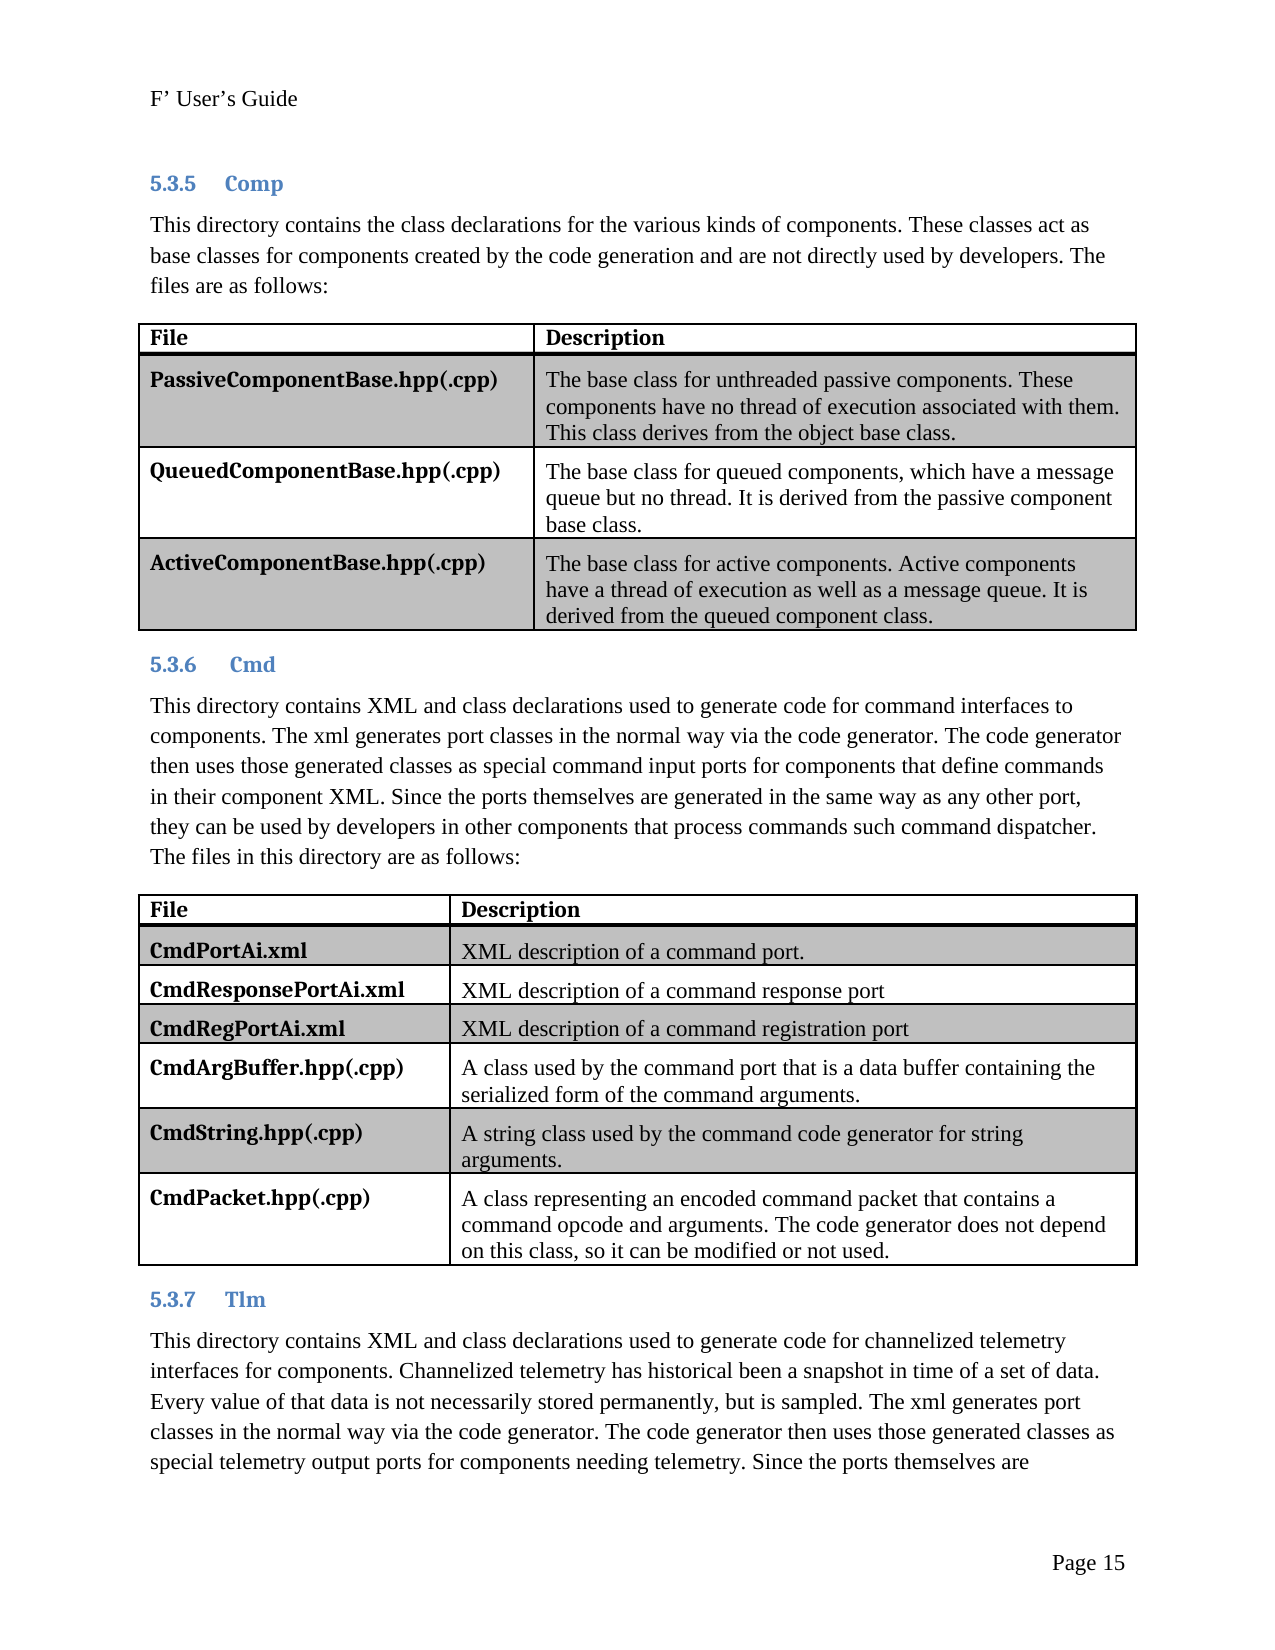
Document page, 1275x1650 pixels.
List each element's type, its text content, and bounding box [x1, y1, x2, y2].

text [150, 1327, 1125, 1474]
table_cell A string class used by the command code generator for string arguments. [451, 1109, 1135, 1172]
table_cell A class representing an encoded command packet that contains a command opcode and arguments. The code generator does not depend on this class, so it can be modified or not used. [451, 1174, 1135, 1264]
table_cell A class used by the command port that is a data buffer containing the serialized form of the command arguments. [451, 1044, 1135, 1107]
table_cell CmdRegPortAi.xml [140, 1005, 449, 1042]
table_header File [140, 896, 449, 923]
subtitle Tlm [150, 1287, 1125, 1313]
table_cell XML description of a command port. [451, 927, 1135, 964]
table_header File [140, 325, 533, 351]
subtitle Cmd [150, 652, 1125, 678]
table_cell CmdResponsePortAi.xml [140, 966, 449, 1003]
table_cell CmdPacket.hpp(.cpp) [140, 1174, 449, 1264]
table_cell CmdString.hpp(.cpp) [140, 1109, 449, 1172]
text This directory contains the class declarations for the various kinds of components. These classes act as base classes for components created by the code generation and are not directly used by developers. The files are as follows: [150, 211, 1125, 298]
table_cell CmdArgBuffer.hpp(.cpp) [140, 1044, 449, 1107]
table_header Description [535, 325, 1135, 351]
table_cell QueuedComponentBase.hpp(.cpp) [140, 448, 533, 537]
text This directory contains XML and class declarations used to generate code for command interfaces to components. The xml generates port classes in the normal way via the code generator. The code generator then uses those generated classes as special command input ports for components that define commands in their component XML. Since the ports themselves are generated in the same way as any other port, they can be used by developers in other components that process commands such command dispatcher. The files in this directory are as follows: [150, 692, 1125, 869]
table_cell ActiveComponentBase.hpp(.cpp) [140, 539, 533, 629]
table_cell The base class for active components. Active components have a thread of execution as well as a message queue. It is derived from the queued component class. [535, 539, 1135, 629]
table_cell CmdPortAi.xml [140, 927, 449, 964]
table_cell XML description of a command response port [451, 966, 1135, 1003]
table_cell The base class for queued components, which have a message queue but no thread. It is derived from the passive component base class. [535, 448, 1135, 537]
table_header Description [451, 896, 1135, 923]
table_cell XML description of a command registration port [451, 1005, 1135, 1042]
subtitle Comp [150, 171, 1125, 197]
table_cell The base class for unthreaded passive components. These components have no thread of execution associated with them. This class derives from the object base class. [535, 356, 1135, 446]
table_cell PassiveComponentBase.hpp(.cpp) [140, 356, 533, 446]
